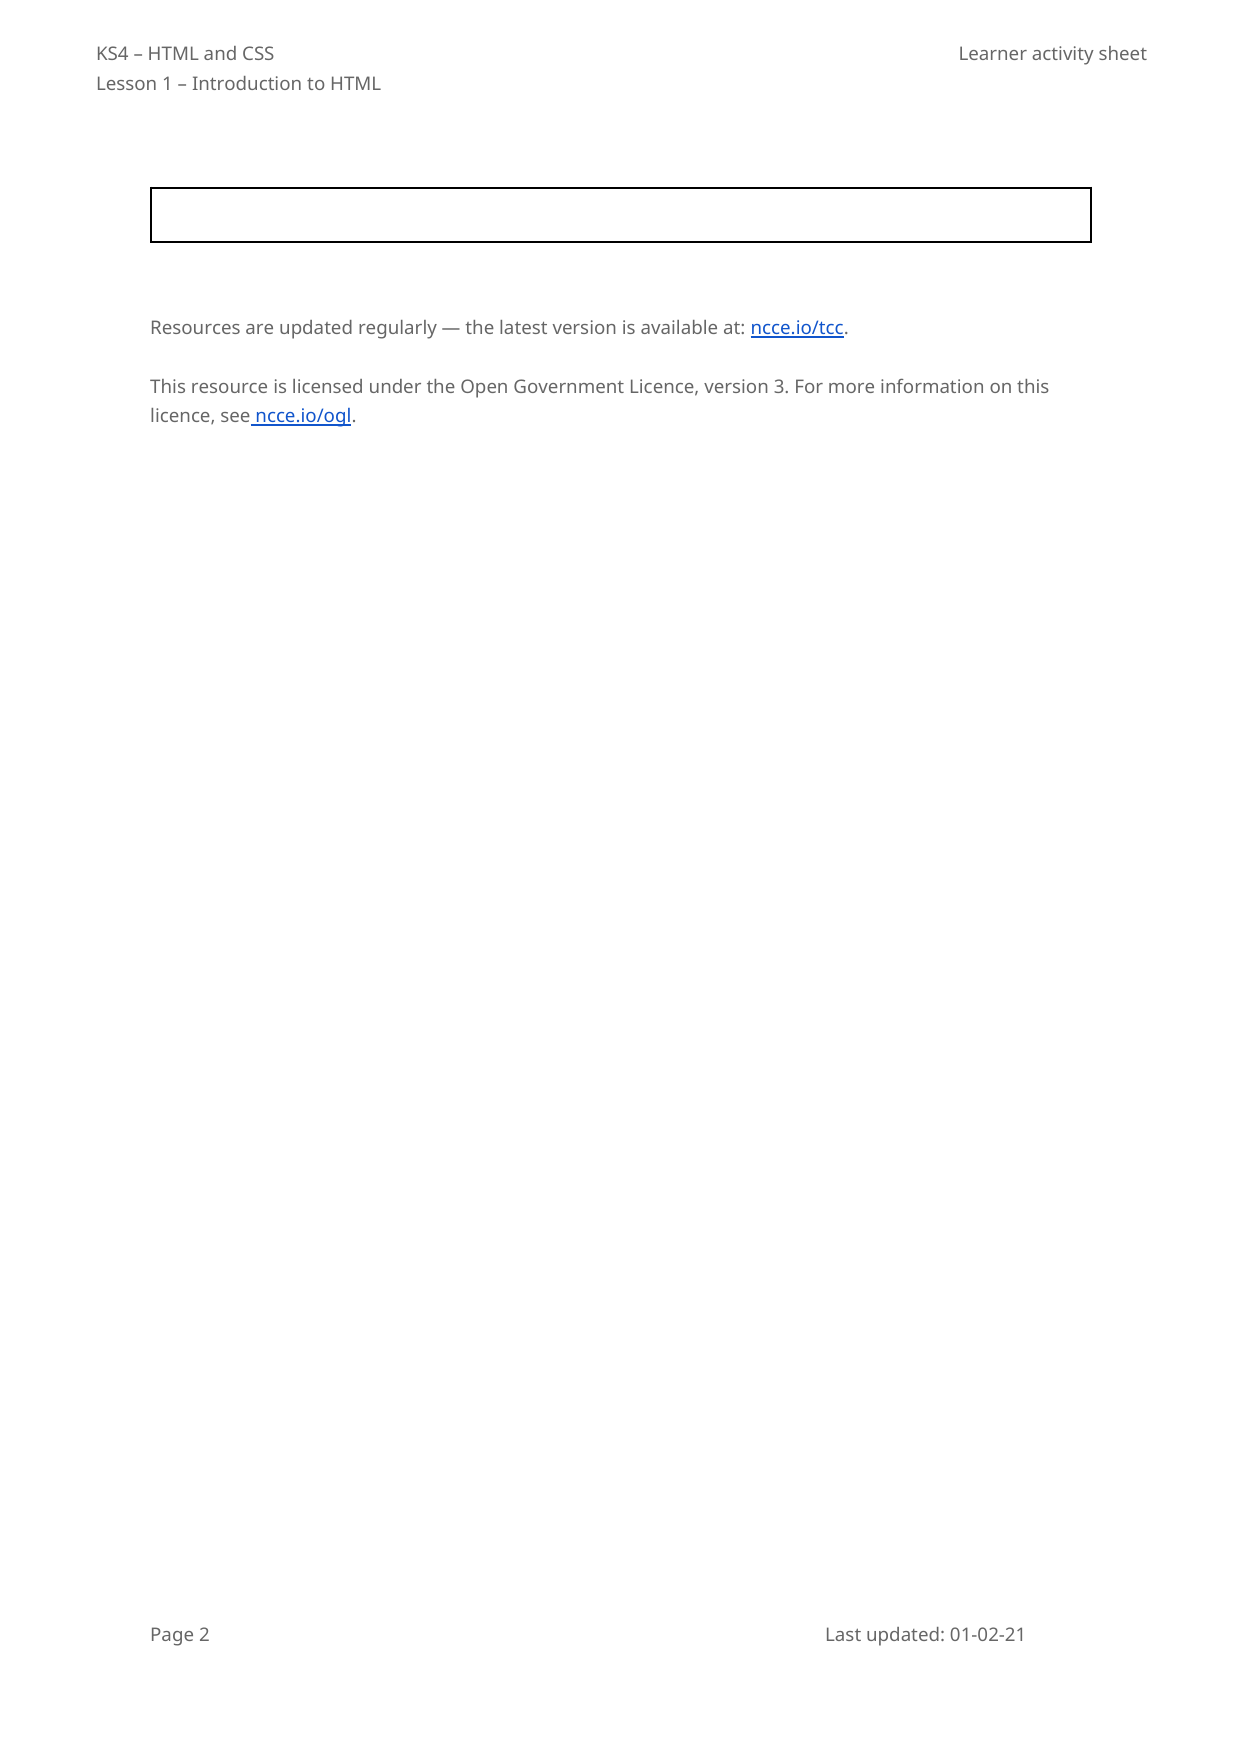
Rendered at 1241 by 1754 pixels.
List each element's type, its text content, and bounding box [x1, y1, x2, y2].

table_header [152, 189, 1090, 241]
text Resources are updated regularly — the latest version is available at: ncce.io/tcc. [150, 315, 1090, 340]
text This resource is licensed under the Open Government Licence, version 3. For more information on this licence, see ncce.io/ogl. [150, 373, 1090, 428]
